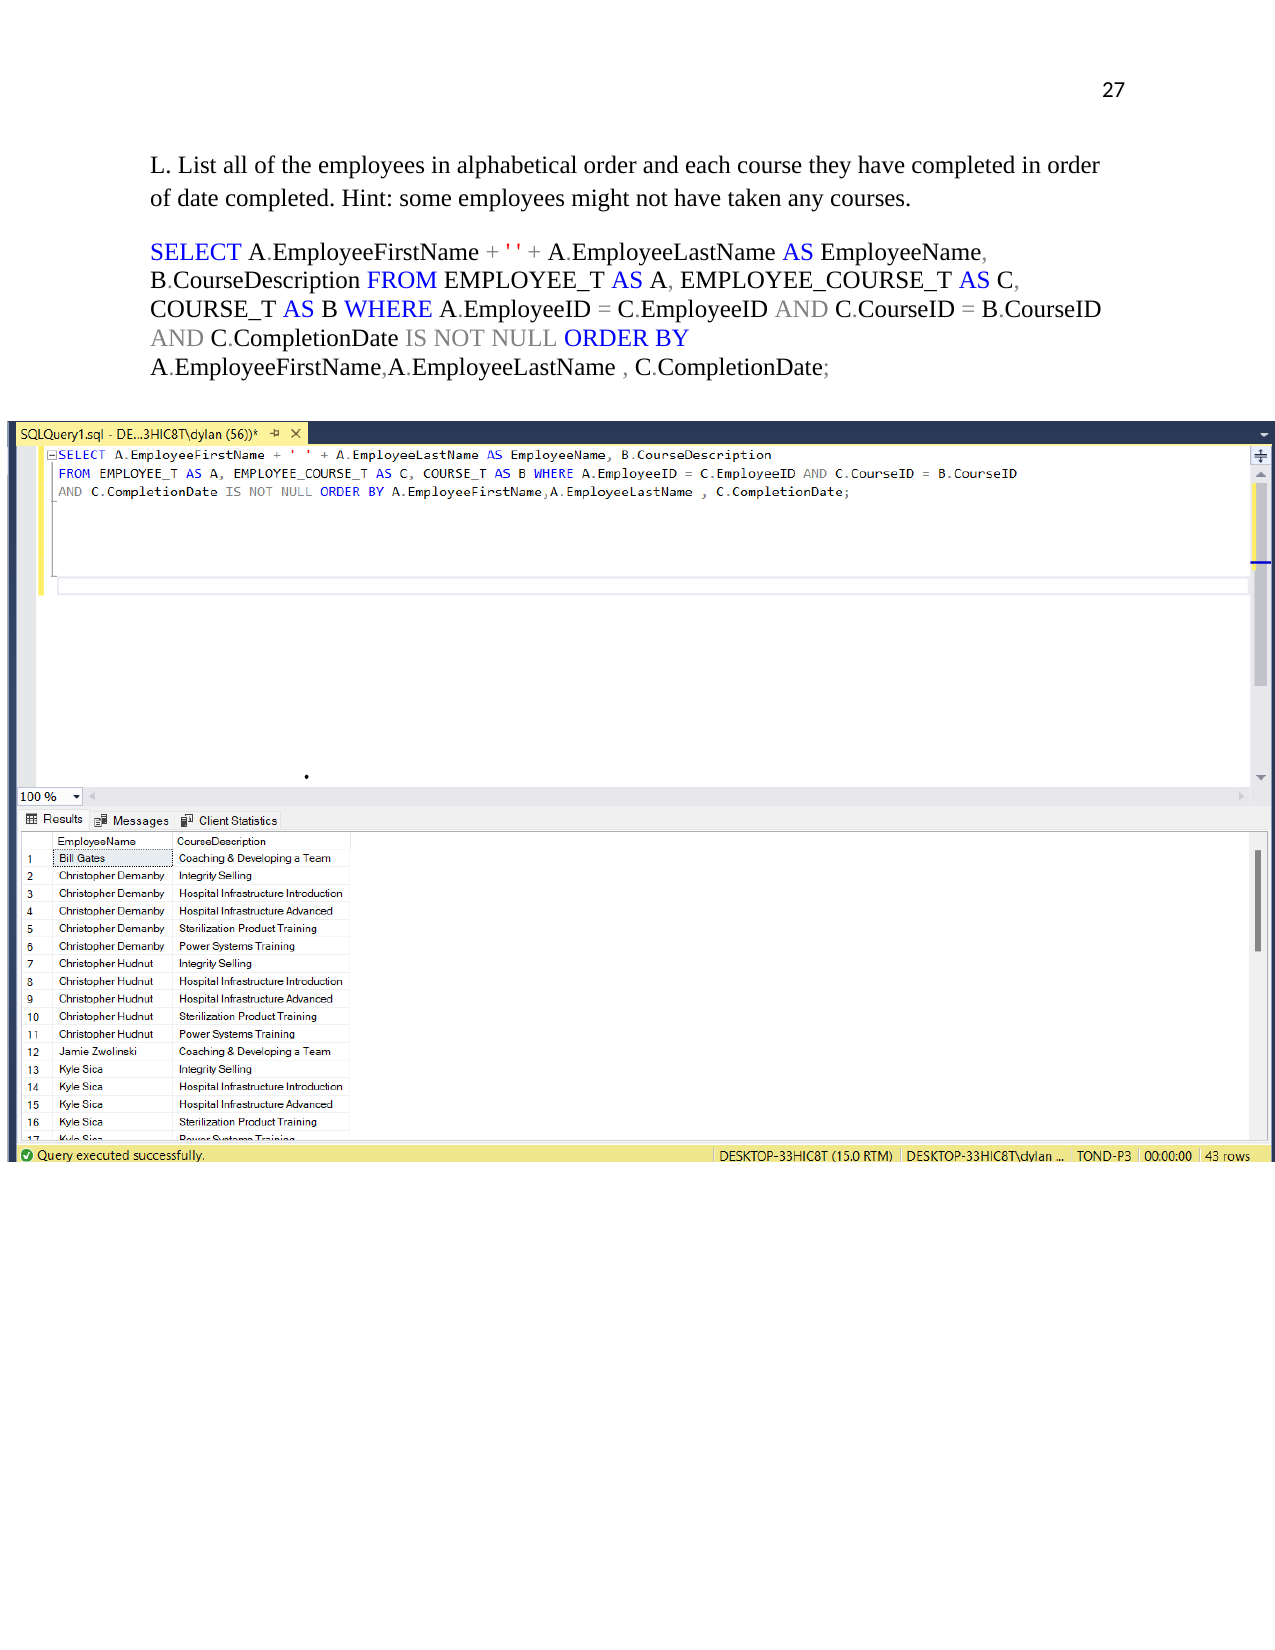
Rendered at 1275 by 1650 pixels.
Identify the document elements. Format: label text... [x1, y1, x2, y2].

text SELECT A.EmployeeFirstName + ' ' + A.EmployeeLastName AS EmployeeName, B.CourseDescription FROM EMPLOYEE_T AS A, EMPLOYEE_COURSE_T AS C, COURSE_T AS B WHERE A.EmployeeID = C.EmployeeID AND C.CourseID = B.CourseID AND C.CompletionDate IS NOT NULL ORDER BY A.EmployeeFirstName,A.EmployeeLastName , C.CompletionDate; [150, 237, 1125, 381]
picture [7, 421, 1275, 1162]
text L. List all of the employees in alphabetical order and each course they have completed in order of date completed. Hint: some employees might not have taken any courses. [150, 150, 1125, 212]
